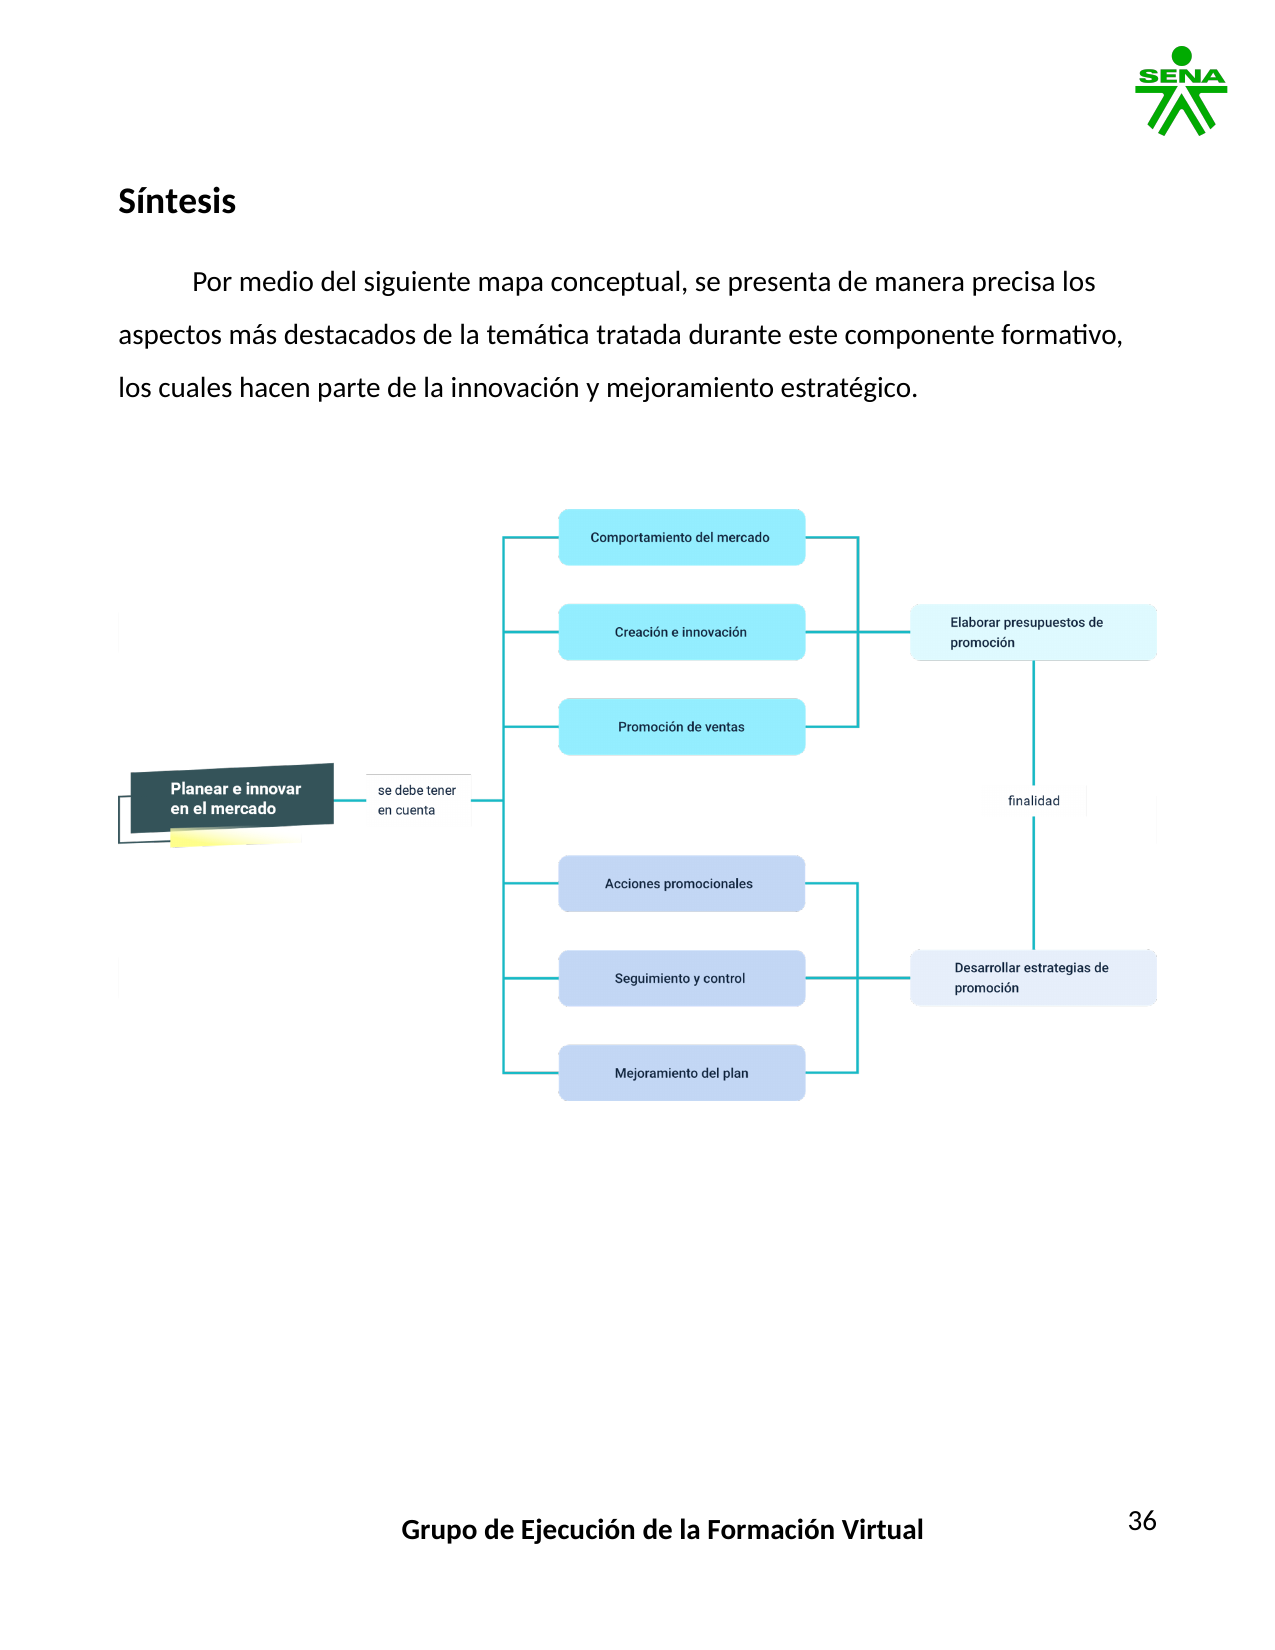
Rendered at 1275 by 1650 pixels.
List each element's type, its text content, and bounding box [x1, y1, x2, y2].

text Síntesis [118, 177, 1157, 223]
picture [118, 509, 1157, 1101]
text Por medio del siguiente mapa conceptual, se presenta de manera precisa los aspectos más destacados de la temática tratada durante este componente formativo, los cuales hacen parte de la innovación y mejoramiento estratégico. [118, 263, 1157, 405]
picture [1135, 46, 1228, 136]
